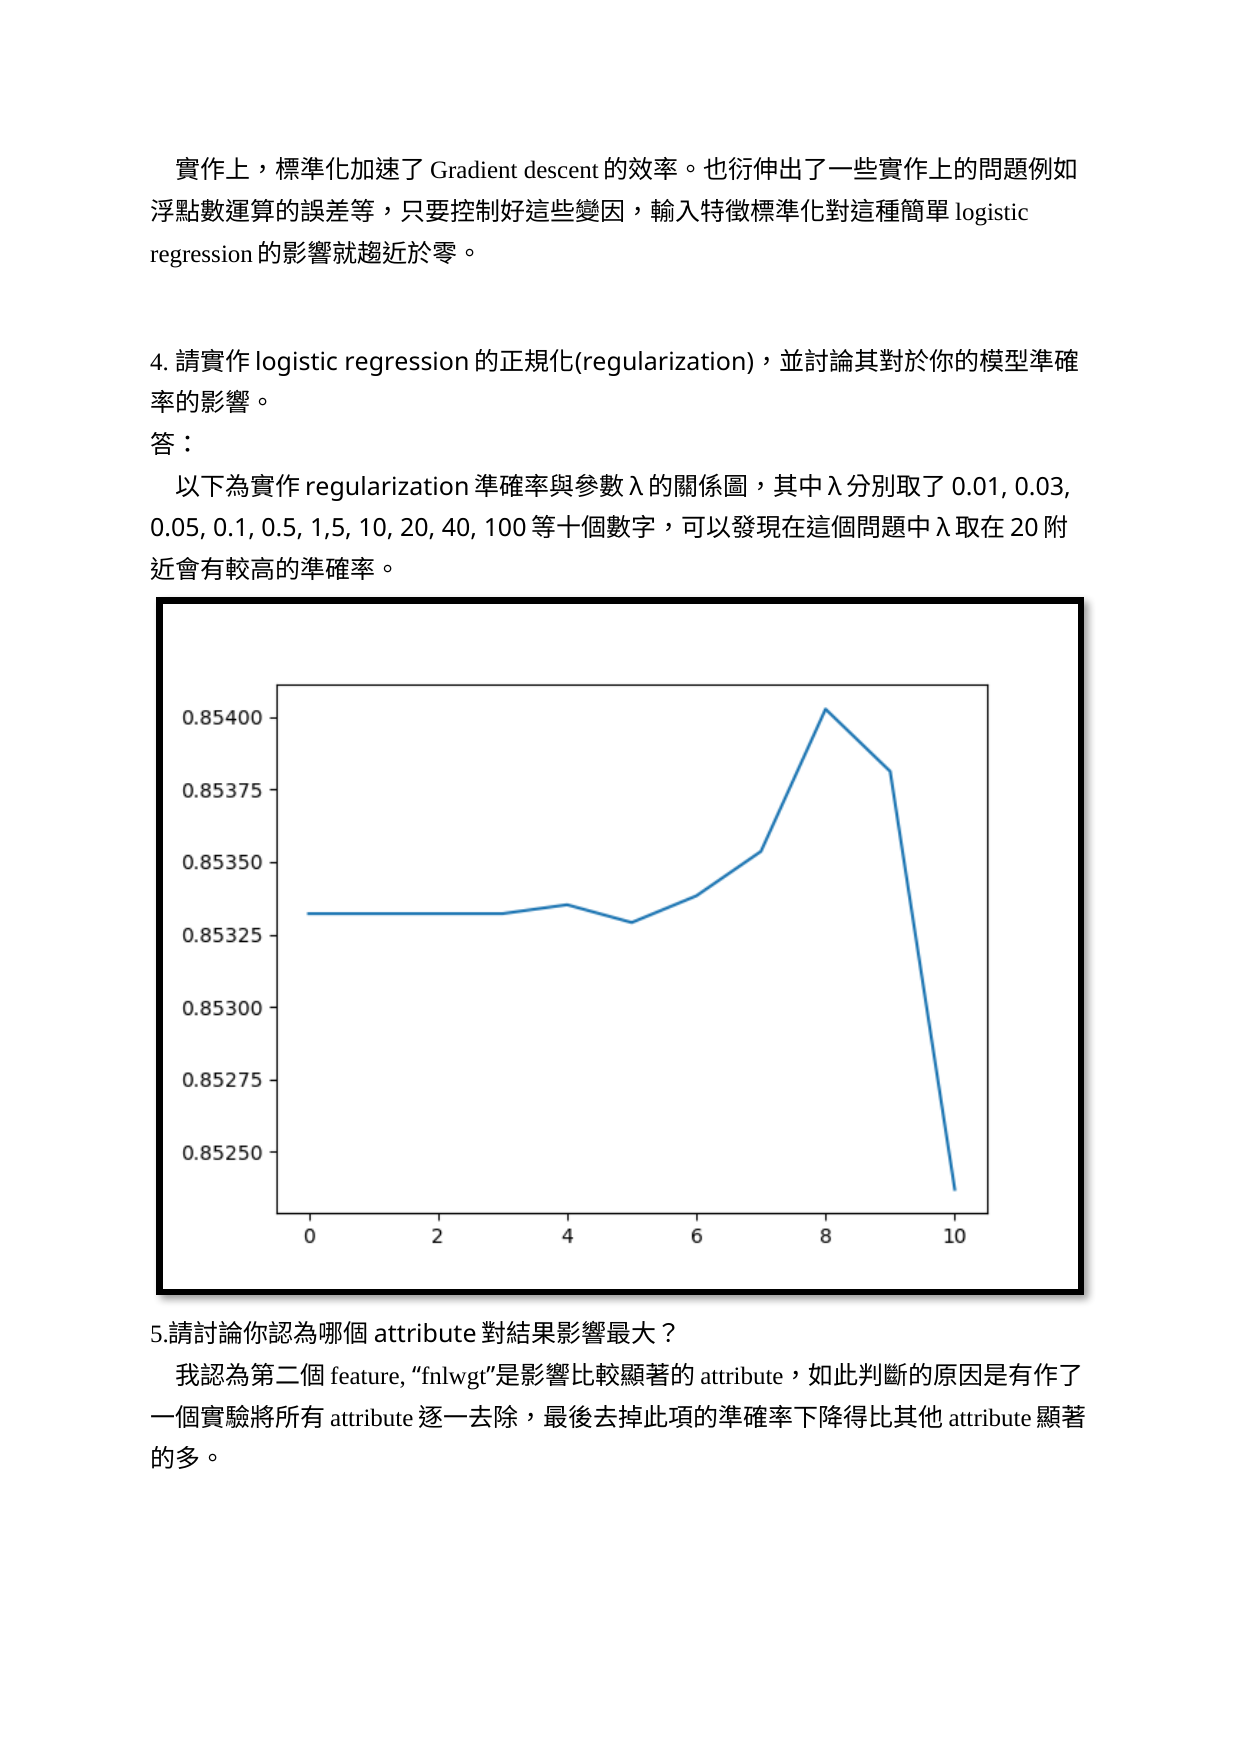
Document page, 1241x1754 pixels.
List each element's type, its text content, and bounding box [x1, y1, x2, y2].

text 答： [150, 424, 1090, 461]
picture [163, 604, 1078, 1289]
text 5.請討論你認為哪個attribute對結果影響最大？ [150, 1314, 1090, 1350]
text 實作上，標準化加速了Gradient descent的效率。也衍伸出了一些實作上的問題例如浮點數運算的誤差等，只要控制好這些變因，輸入特徵標準化對這種簡單logistic regression的影響就趨近於零。 [150, 150, 1090, 269]
text 4. 請實作logistic regression的正規化(regularization)，並討論其對於你的模型準確率的影響。 [150, 341, 1090, 419]
text 以下為實作regularization準確率與參數λ的關係圖，其中λ分別取了0.01, 0.03, 0.05, 0.1, 0.5, 1,5, 10, 20, 40, 100等十個數字，可以發現在這個問題中λ取在20附近會有較高的準確率。 [150, 466, 1090, 586]
text 我認為第二個feature, “fnlwgt”是影響比較顯著的attribute，如此判斷的原因是有作了一個實驗將所有attribute逐一去除，最後去掉此項的準確率下降得比其他attribute顯著的多。 [150, 1355, 1090, 1475]
